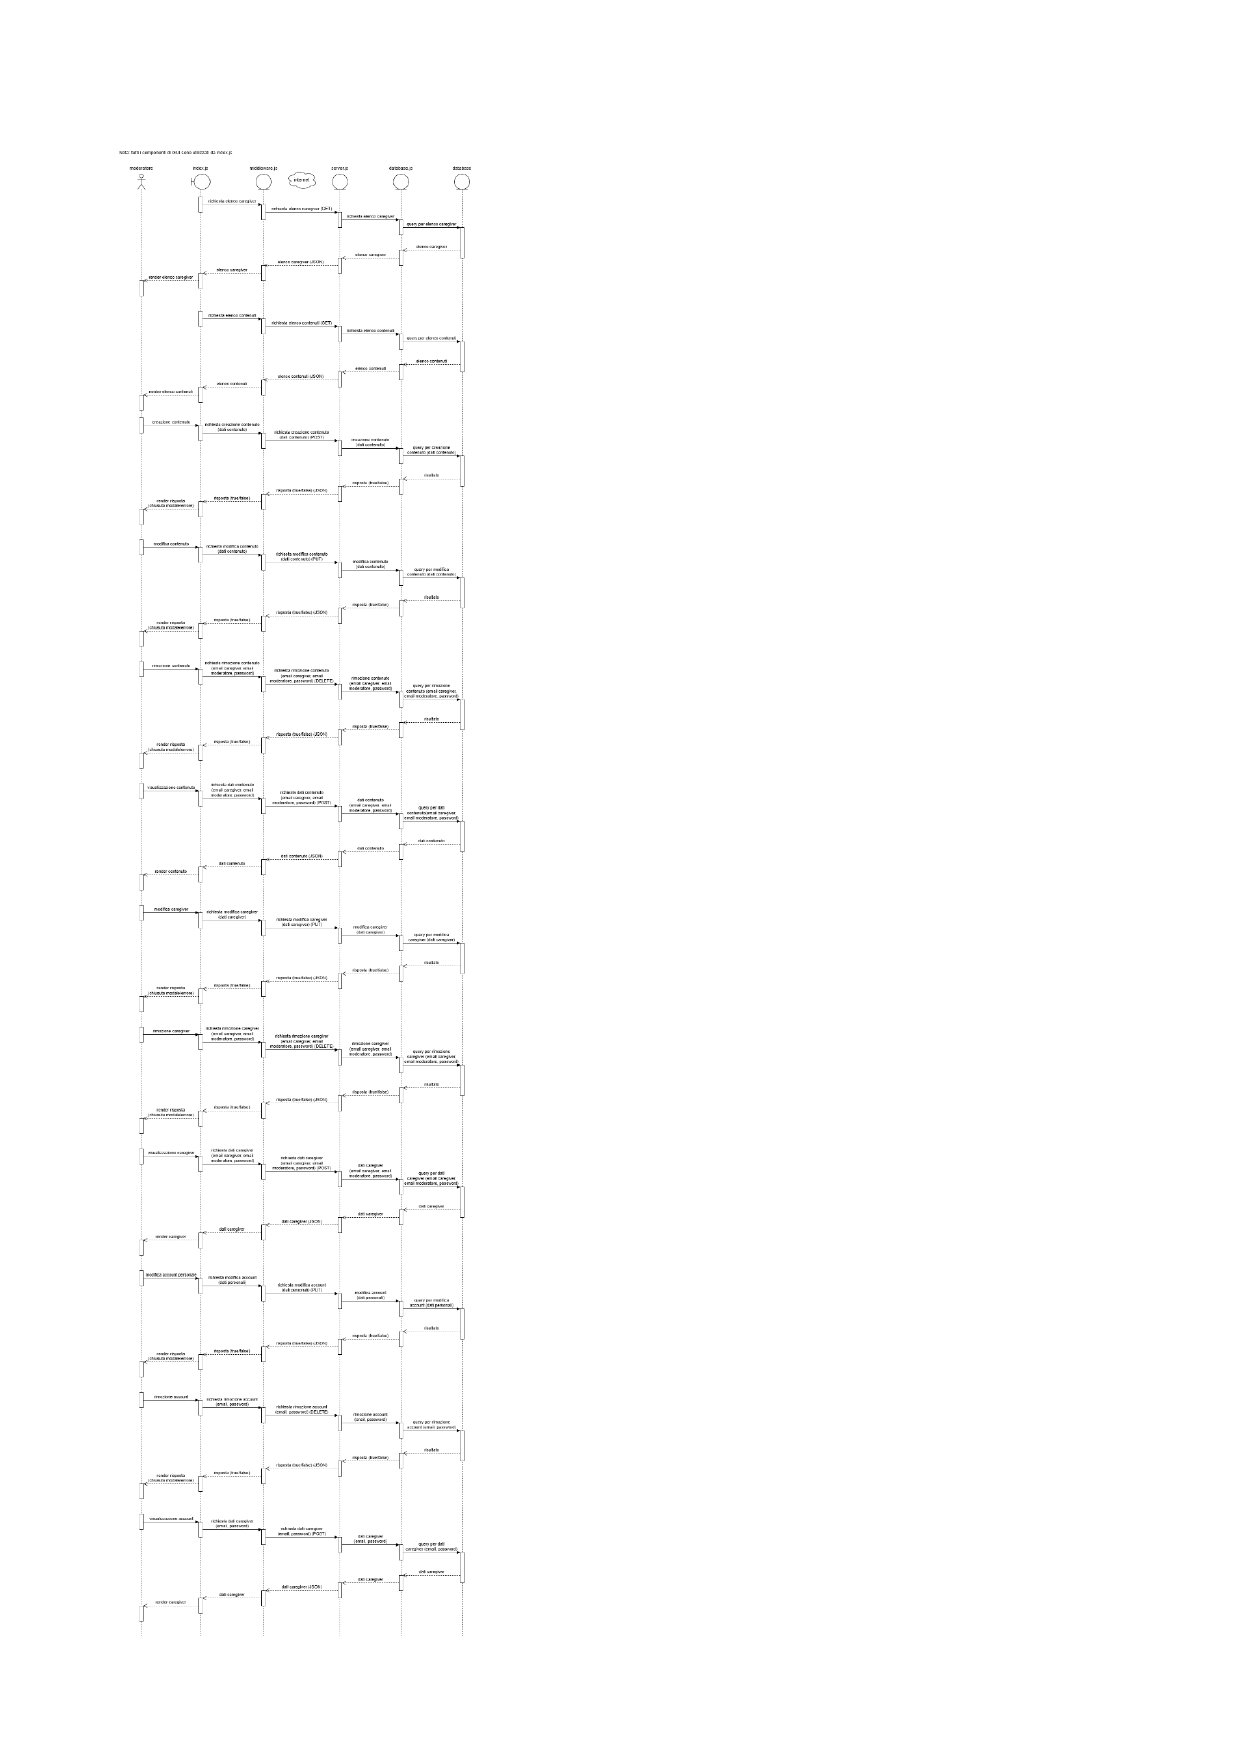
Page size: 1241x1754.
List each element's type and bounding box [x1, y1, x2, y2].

picture [118, 147, 473, 1636]
